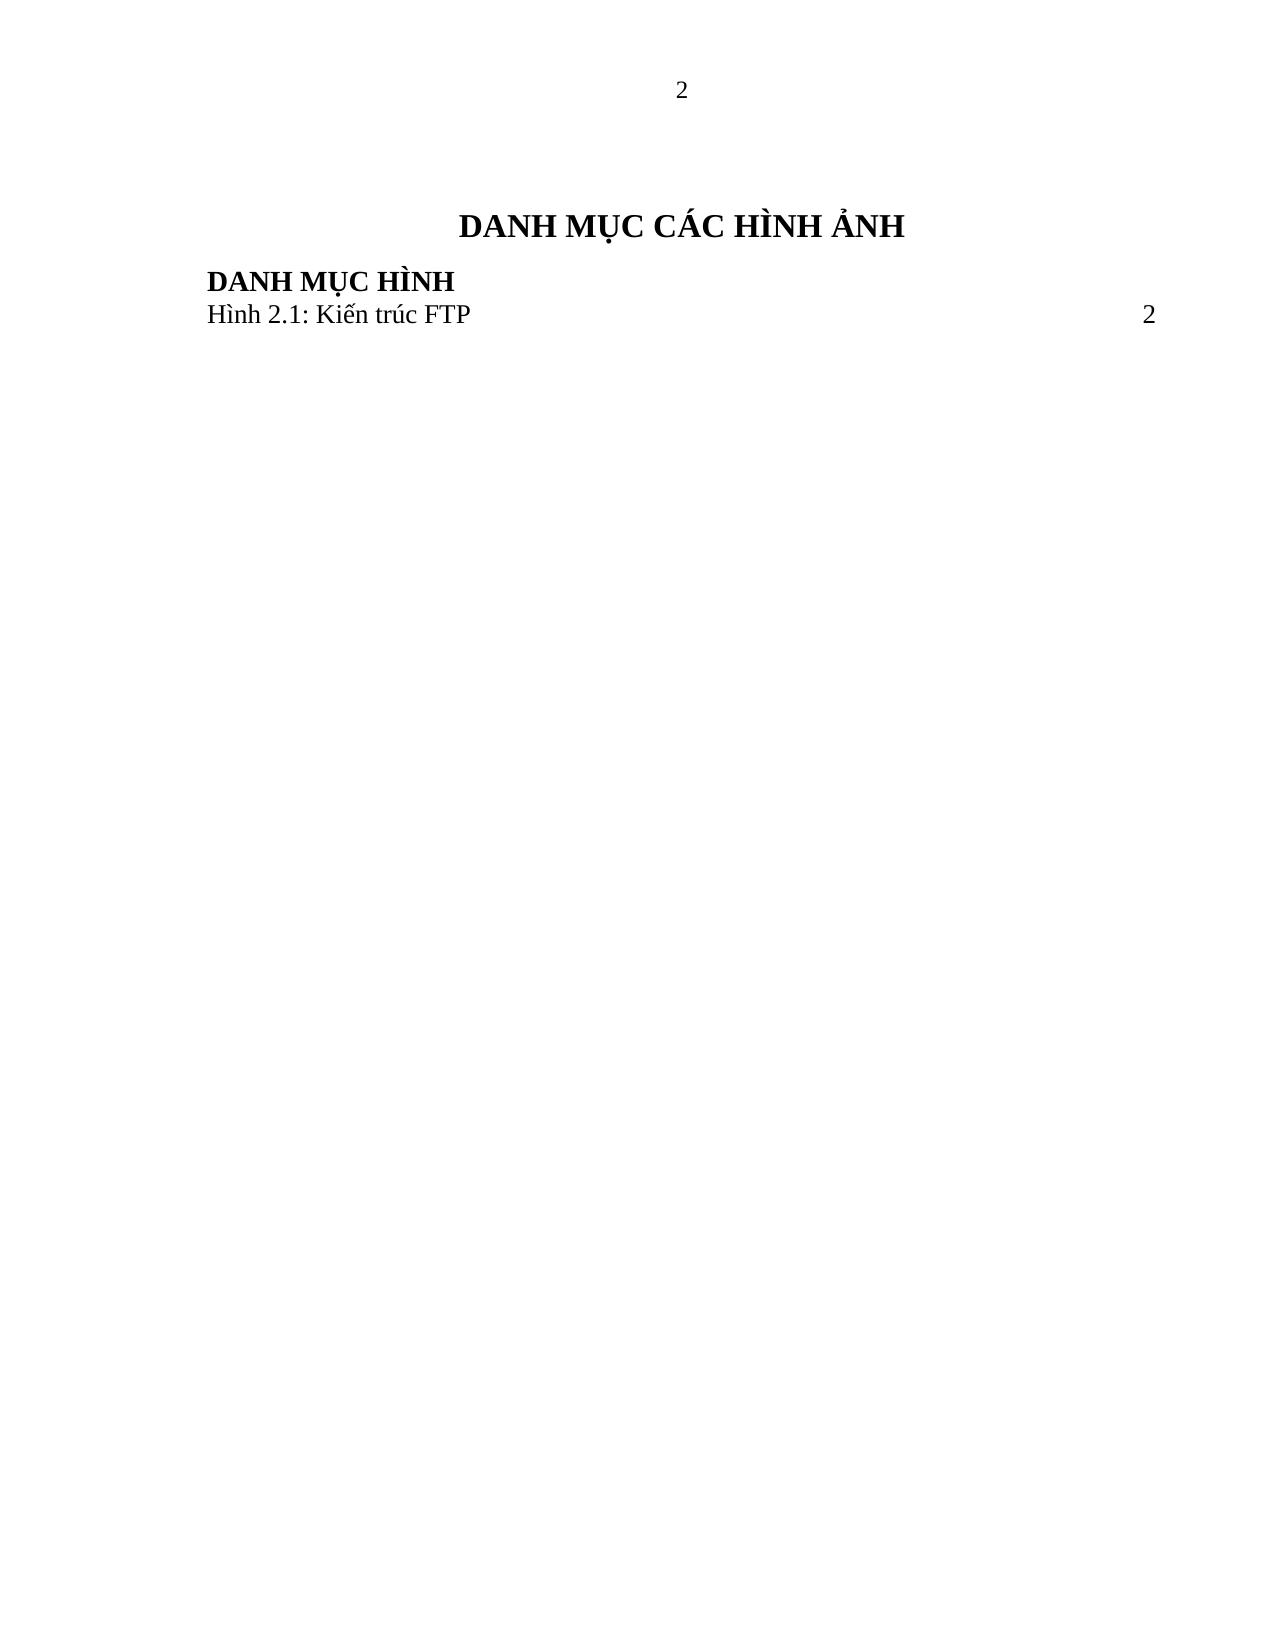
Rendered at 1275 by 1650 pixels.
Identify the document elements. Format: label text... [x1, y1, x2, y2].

text DANH MỤC HÌNH [207, 264, 1157, 298]
text DANH MỤC CÁC HÌNH ẢNH [207, 207, 1157, 245]
